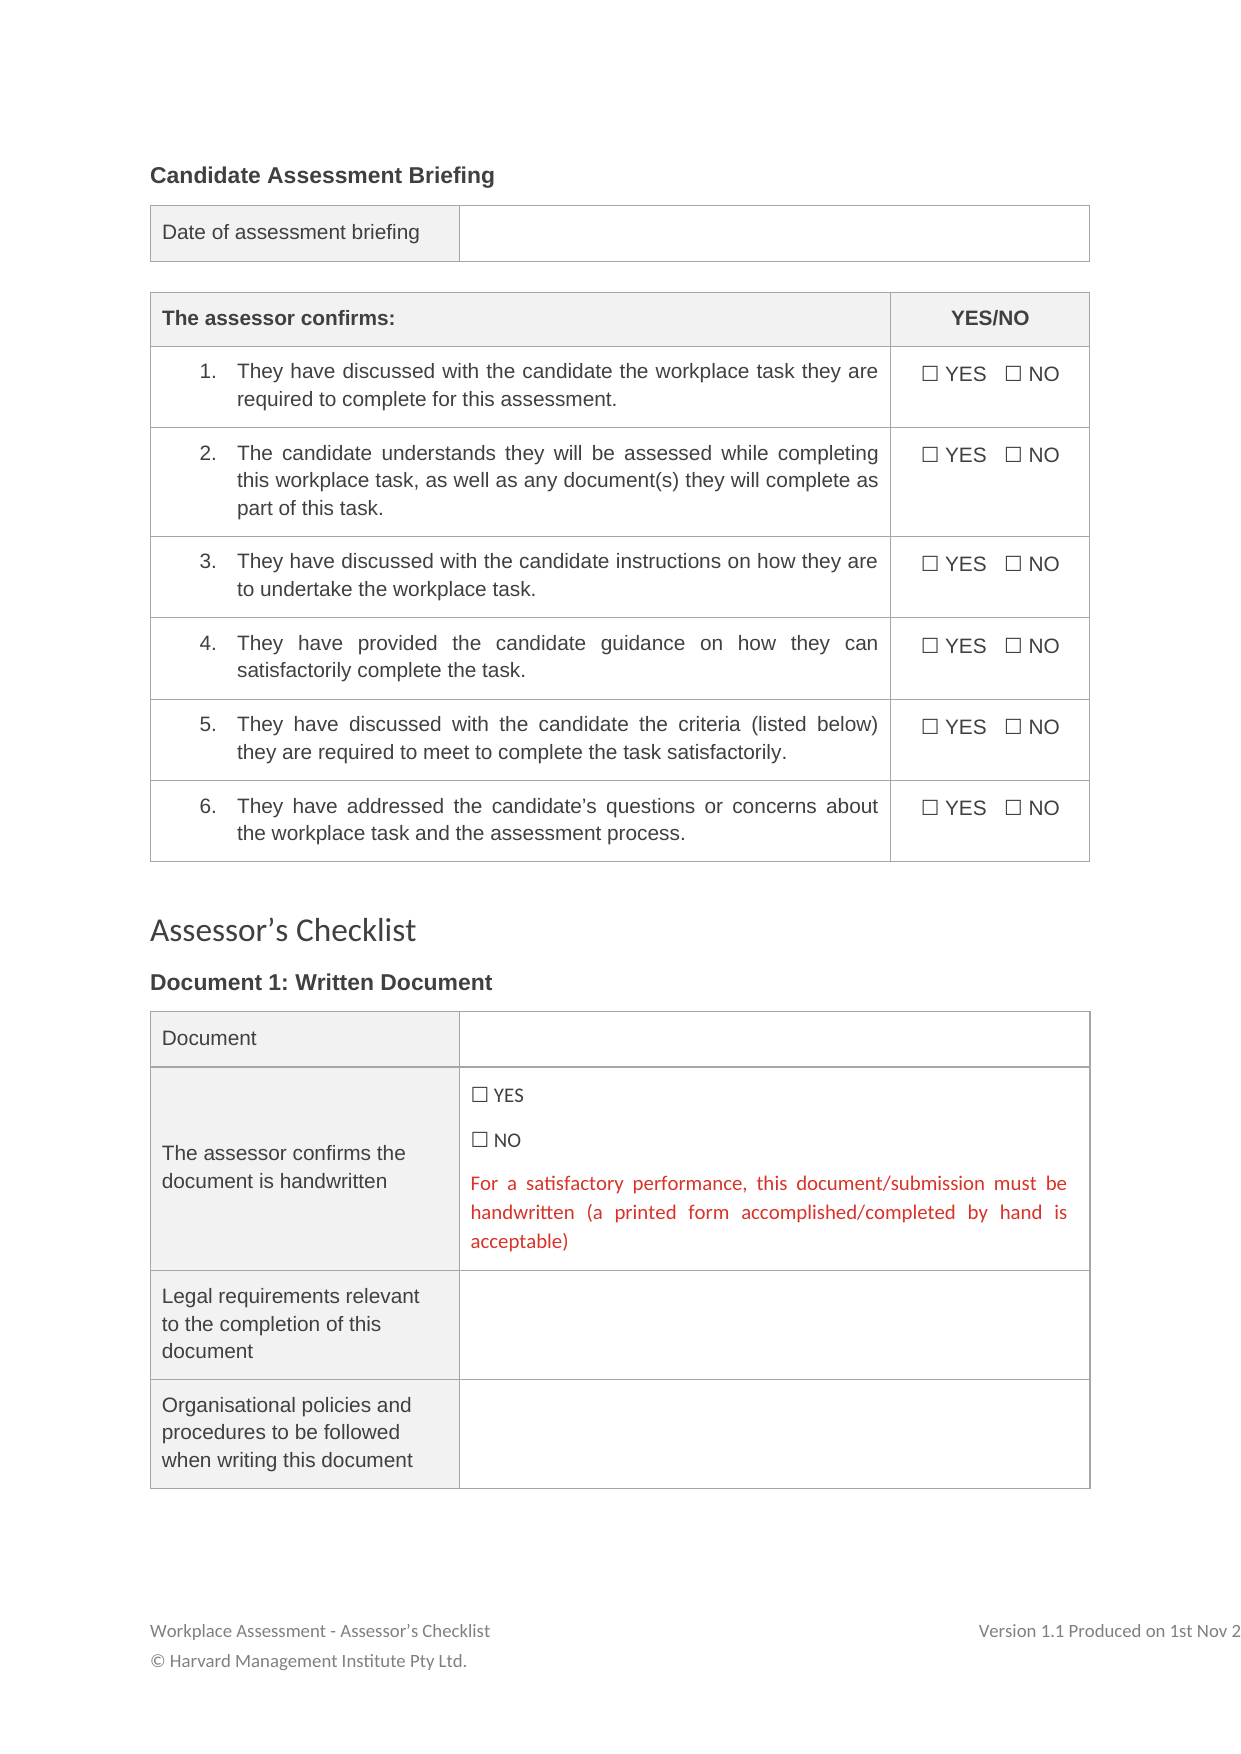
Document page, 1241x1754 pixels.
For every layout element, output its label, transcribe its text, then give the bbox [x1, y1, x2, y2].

table_cell YES NO [891, 347, 1089, 427]
table_header YES/NO [891, 293, 1089, 346]
table_cell They have provided the candidate guidance on how they can satisfactorily complete the task. [151, 618, 890, 698]
table_cell Organisational policies and procedures to be followed when writing this document [151, 1380, 459, 1488]
table_cell YES NO For a satisfactory performance, this document/submission must be handwritten (a printed form accomplished/completed by hand is acceptable) [460, 1068, 1089, 1270]
table_header [460, 206, 1089, 261]
table_header The assessor confirms: [151, 293, 890, 346]
table_cell YES NO [891, 700, 1089, 780]
table_cell They have discussed with the candidate the workplace task they are required to complete for this assessment. [151, 347, 890, 427]
table_cell YES NO [891, 781, 1089, 861]
table_cell YES NO [891, 618, 1089, 698]
table_cell They have addressed the candidate’s questions or concerns about the workplace task and the assessment process. [151, 781, 890, 861]
subtitle Candidate Assessment Briefing [150, 162, 1090, 189]
table_cell The assessor confirms the document is handwritten [151, 1068, 459, 1270]
table_header Date of assessment briefing [151, 206, 459, 261]
table_cell They have discussed with the candidate the criteria (listed below) they are required to meet to complete the task satisfactorily. [151, 700, 890, 780]
table_cell [460, 1271, 1089, 1379]
table_header Document [151, 1012, 459, 1066]
table_cell They have discussed with the candidate instructions on how they are to undertake the workplace task. [151, 537, 890, 617]
table_cell The candidate understands they will be assessed while completing this workplace task, as well as any document(s) they will complete as part of this task. [151, 428, 890, 536]
table_cell [460, 1380, 1089, 1488]
subtitle Document 1: Written Document [150, 968, 1090, 995]
table_header [460, 1012, 1089, 1066]
table_cell YES NO [891, 537, 1089, 617]
table_cell YES NO [891, 428, 1089, 536]
subtitle Assessor’s Checklist [150, 909, 1090, 950]
table_cell Legal requirements relevant to the completion of this document [151, 1271, 459, 1379]
